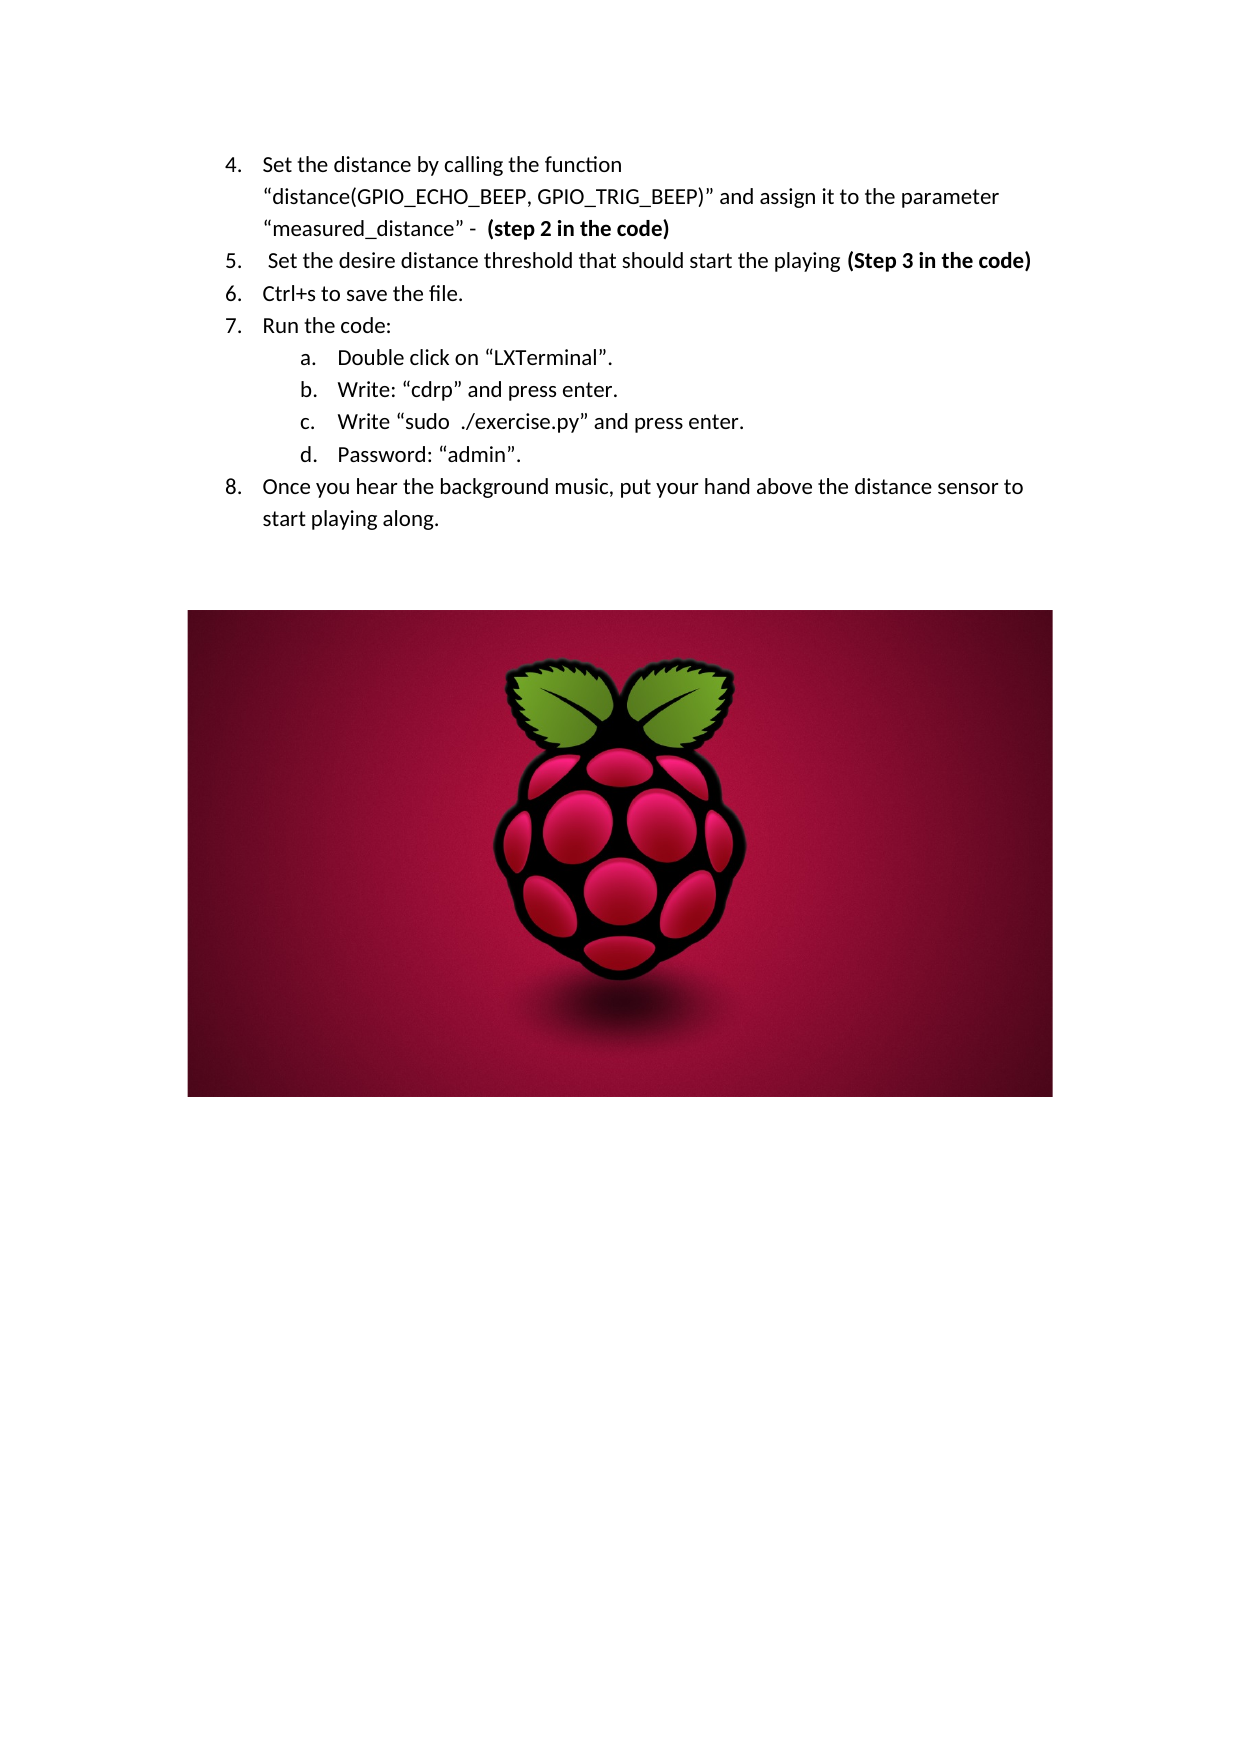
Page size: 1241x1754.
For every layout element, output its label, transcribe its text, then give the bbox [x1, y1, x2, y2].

list Set the distance by calling the function “distance(GPIO_ECHO_BEEP, GPIO_TRIG_BEEP)” and assign it to the parameter “measured_distance” - (step 2 in the code) [225, 150, 1053, 242]
list Set the desire distance threshold that should start the playing (Step 3 in the code) [225, 247, 1053, 274]
list Once you hear the background music, put your hand above the distance sensor to start playing along. [225, 472, 1053, 532]
list Write “sudo ./exercise.py” and press enter. [300, 407, 1053, 436]
list Run the code: [225, 311, 1053, 339]
list Password: “admin”. [300, 440, 1053, 468]
picture [187, 610, 1053, 1097]
list Double click on “LXTerminal”. [300, 343, 1053, 371]
list Write: “cdrp” and press enter. [300, 375, 1053, 403]
list Ctrl+s to save the file. [225, 279, 1053, 307]
